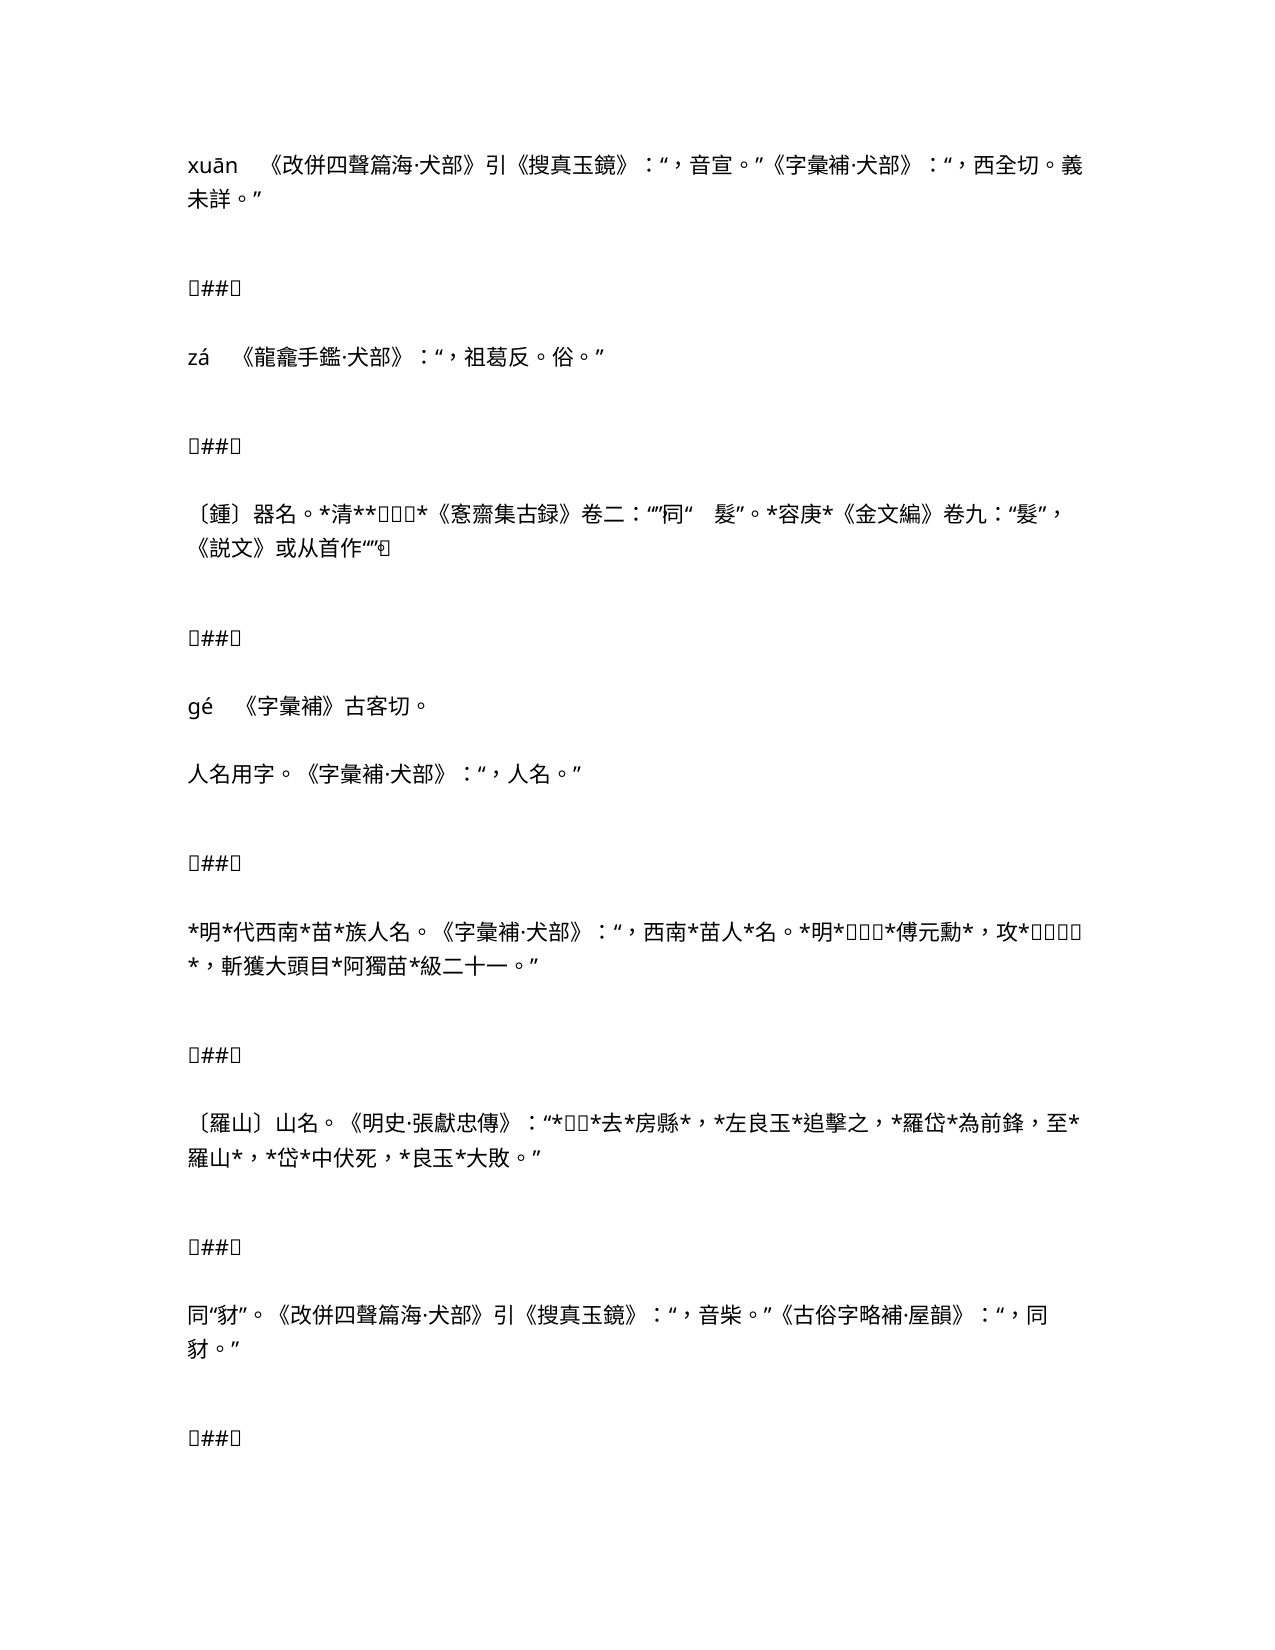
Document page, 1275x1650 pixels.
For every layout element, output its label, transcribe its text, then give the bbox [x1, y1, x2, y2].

text 𤠇##𤠇 gé 《字彙補》古客切。 人名用字。《字彙補·犬部》：“𤠇，人名。” [187, 622, 1087, 823]
text 𤠀##𤠀 zá 《龍龕手鑑·犬部》：“𤠀，祖葛反。俗。” [187, 273, 1087, 406]
text 𤠁##𤠁 〔𤠁鍾〕器名。*清**吴大澂*《愙齋集古録》卷二：“𤠁”，同“髮”。*容庚*《金文編》卷九：“髮”，《説文》或从首作“𤠁”。 [187, 431, 1087, 597]
text 𤠉##𤠉 〔羅𤠉山〕山名。《明史·張獻忠傳》：“*獻忠*去*房縣*，*左良玉*追擊之，*羅岱*為前鋒，至*羅𤠉山*，*岱*中伏死，*良玉*大敗。” [187, 1040, 1087, 1206]
text 𤠈##𤠈 *明*代西南*苗*族人名。《字彙補·犬部》：“𤠈，西南*苗人*名。*明*季都司*傅元勳*，攻*白蕩毛臺*，斬獲大頭目*阿獨𤠈苗*級二十一。” [187, 848, 1087, 1015]
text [187, 150, 1087, 248]
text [187, 1423, 1087, 1487]
text 𤠌##𤠌 同“豺”。《改併四聲篇海·犬部》引《搜真玉鏡》：“𤠌，音柴。”《古俗字略補·屋韻》：“𤠌，同豺。” [187, 1232, 1087, 1398]
